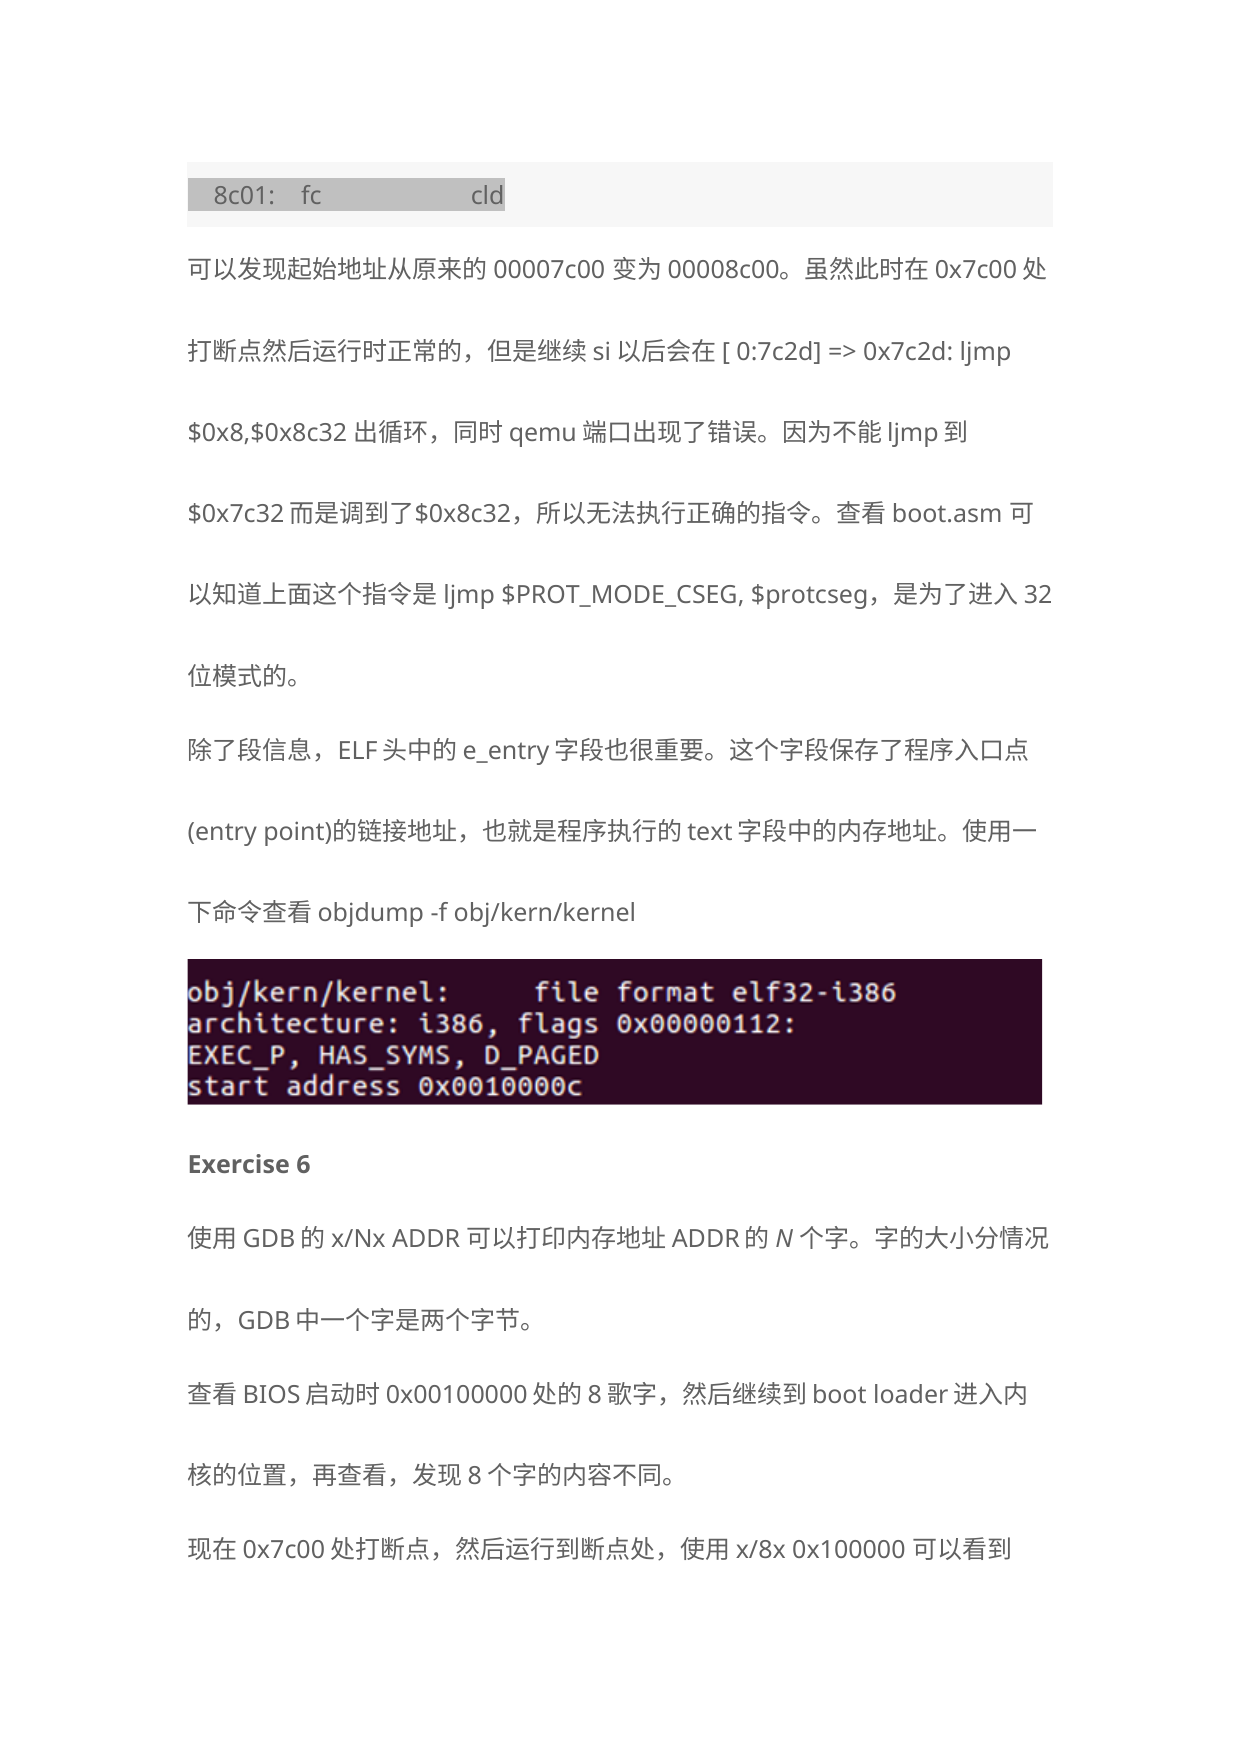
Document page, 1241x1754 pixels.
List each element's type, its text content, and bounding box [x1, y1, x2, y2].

text 现在0x7c00处打断点，然后运行到断点处，使用 x/8x 0x100000 可以看到 [187, 1515, 1053, 1580]
picture [187, 959, 1043, 1108]
text 8c01: fc cld [187, 162, 1053, 227]
text 查看BIOS启动时0x00100000处的8歌字，然后继续到boot loader进入内核的位置，再查看，发现8个字的内容不同。 [187, 1360, 1053, 1506]
text 除了段信息，ELF头中的e_entry字段也很重要。这个字段保存了程序入口点(entry point)的链接地址，也就是程序执行的text字段中的内存地址。使用一下命令查看objdump -f obj/kern/kernel [187, 716, 1053, 943]
text 可以发现起始地址从原来的 00007c00 变为 00008c00。虽然此时在0x7c00处打断点然后运行时正常的，但是继续si以后会在 [ 0:7c2d] => 0x7c2d: ljmp $0x8,$0x8c32 出循环，同时qemu端口出现了错误。因为不能ljmp到$0x7c32而是调到了$0x8c32，所以无法执行正确的指令。查看 boot.asm 可以知道上面这个指令是 ljmp $PROT_MODE_CSEG, $protcseg，是为了进入32位模式的。 [187, 235, 1053, 707]
text 使用GDB的 x/Nx ADDR 可以打印内存地址ADDR的 N 个字。字的大小分情况的，GDB中一个字是两个字节。 [187, 1204, 1053, 1351]
